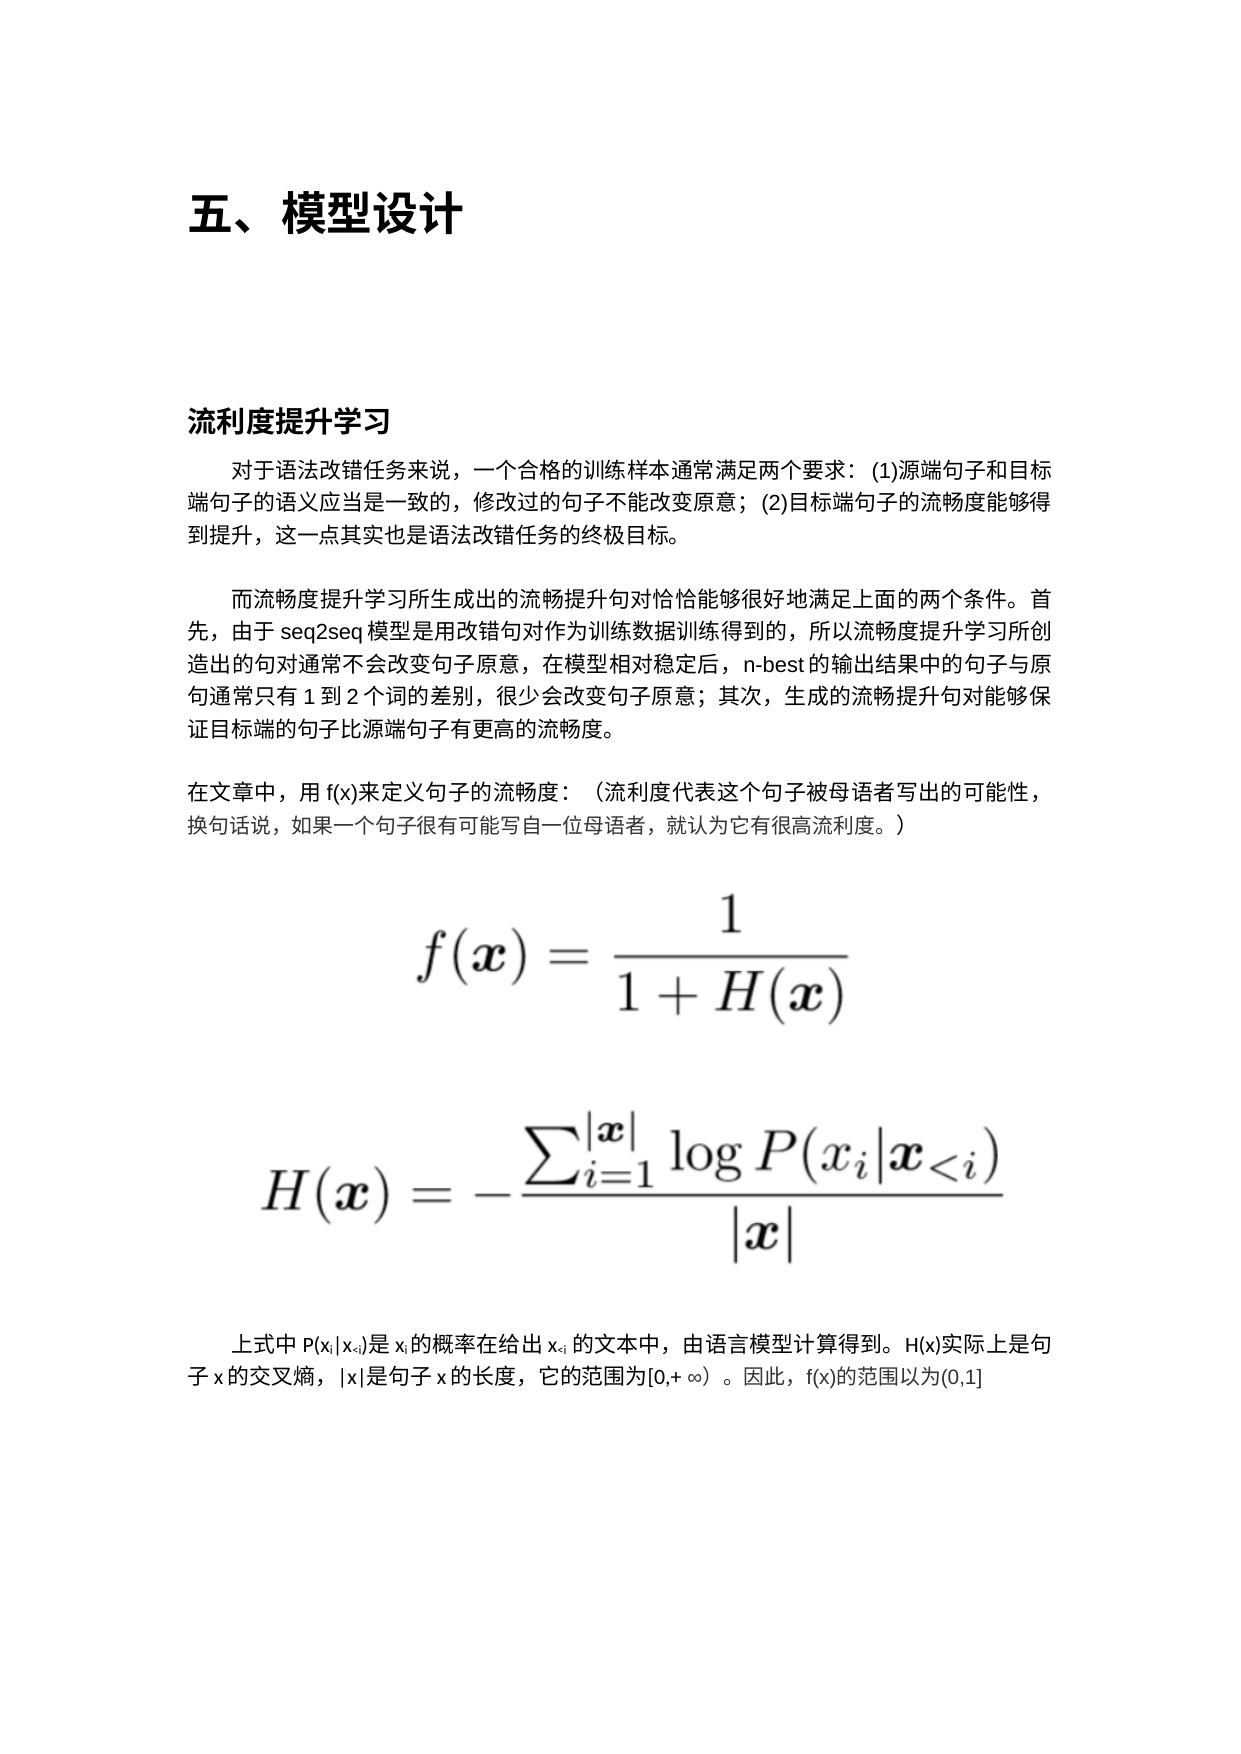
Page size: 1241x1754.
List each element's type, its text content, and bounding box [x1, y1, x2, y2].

text 而流畅度提升学习所生成出的流畅提升句对恰恰能够很好地满足上面的两个条件。首先，由于seq2seq模型是用改错句对作为训练数据训练得到的，所以流畅度提升学习所创造出的句对通常不会改变句子原意，在模型相对稳定后，n-best的输出结果中的句子与原句通常只有1到2个词的差别，很少会改变句子原意；其次，生成的流畅提升句对能够保证目标端的句子比源端句子有更高的流畅度。 [187, 581, 1053, 744]
text 对于语法改错任务来说，一个合格的训练样本通常满足两个要求：(1)源端句子和目标端句子的语义应当是一致的，修改过的句子不能改变原意；(2)目标端句子的流畅度能够得到提升，这一点其实也是语法改错任务的终极目标。 [187, 452, 1053, 550]
subtitle 模型设计 [187, 162, 1053, 259]
picture [231, 871, 1097, 1303]
text 在文章中，用f(x)来定义句子的流畅度：（流利度代表这个句子被母语者写出的可能性，换句话说，如果一个句子很有可能写自一位母语者，就认为它有很高流利度。） [187, 775, 1053, 840]
text 上式中P(xi|x<i)是xi的概率在给出x<i 的文本中，由语言模型计算得到。H(x)实际上是句子x的交叉熵，|x|是句子x的长度，它的范围为[0,+ ∞）。因此，f(x)的范围以为(0,1] [187, 1326, 1053, 1391]
text 流利度提升学习 [187, 387, 1053, 452]
